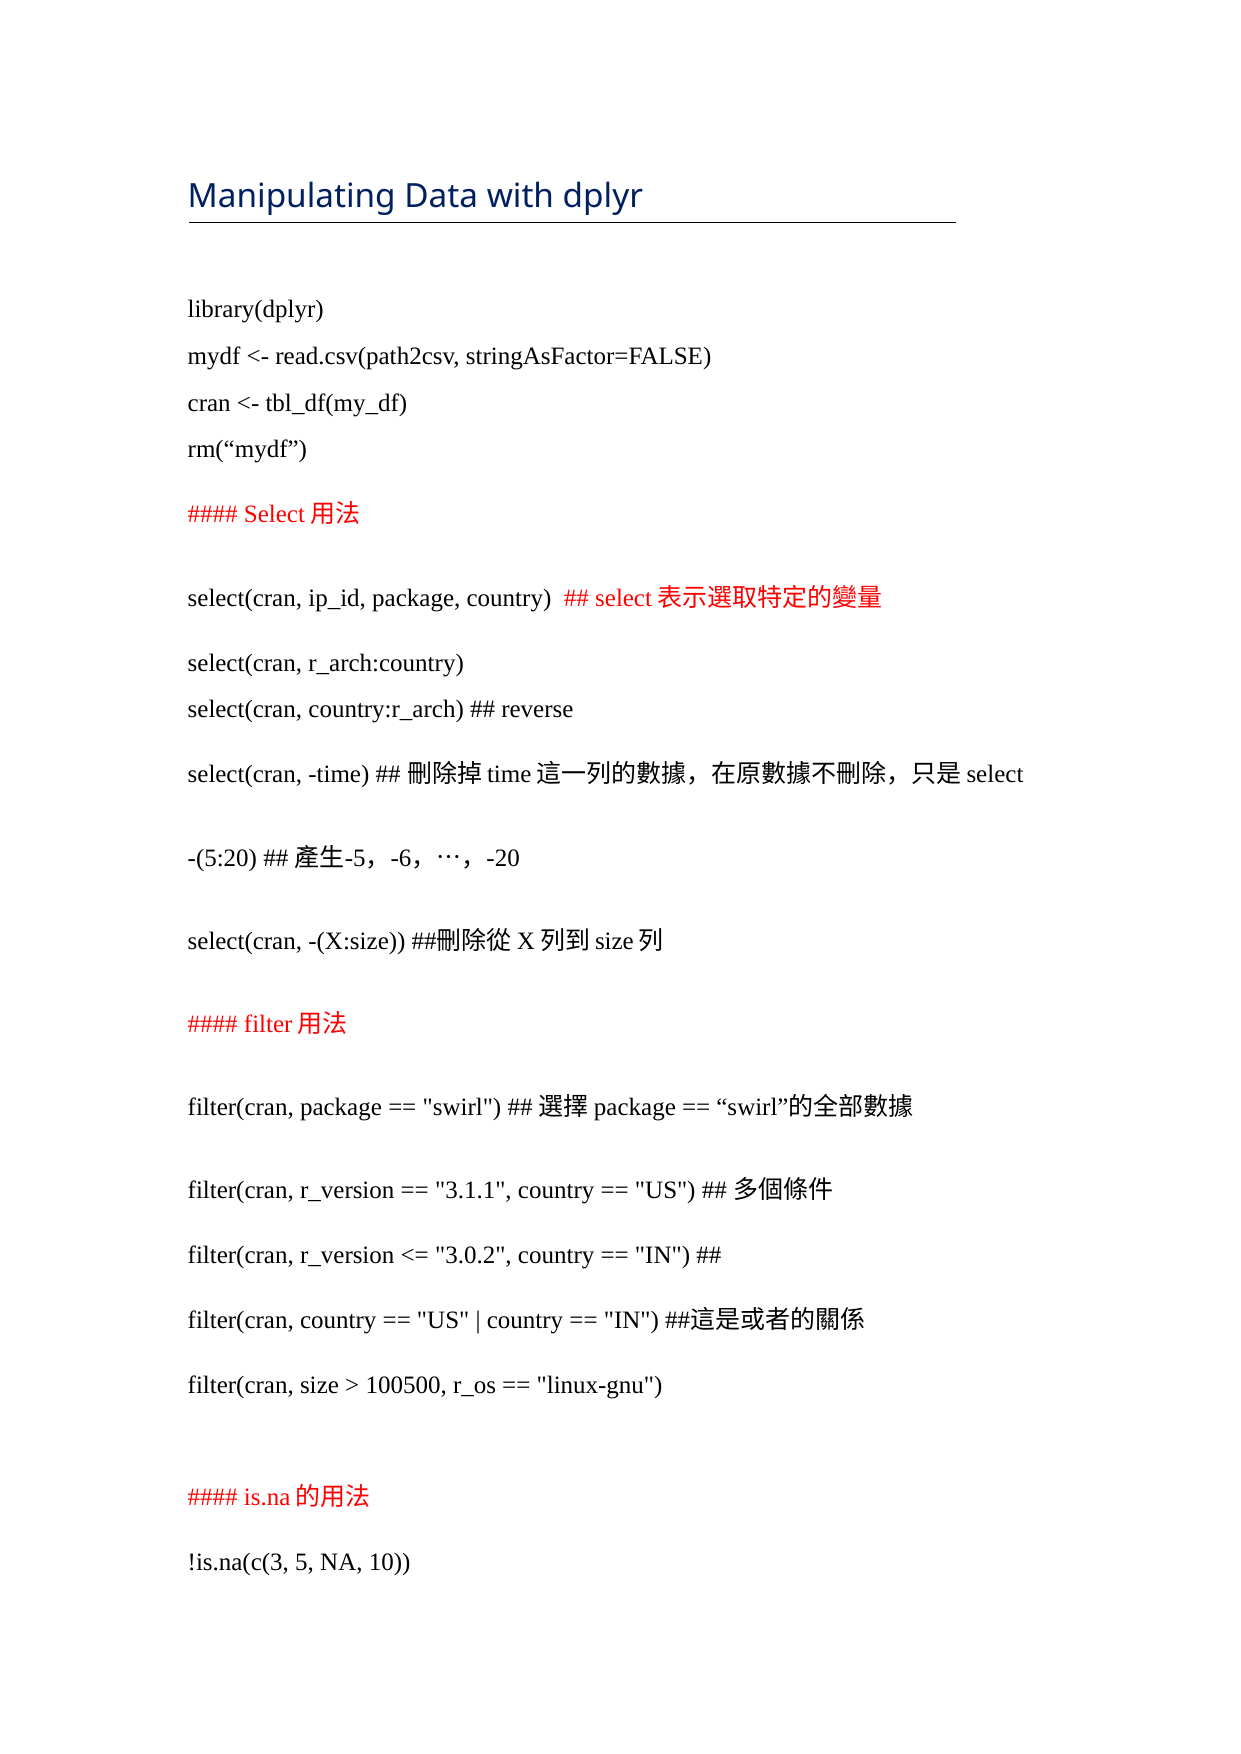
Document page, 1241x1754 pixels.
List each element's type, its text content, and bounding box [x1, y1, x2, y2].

text mydf <- read.csv(path2csv, stringAsFactor=FALSE) [187, 339, 1053, 371]
text filter(cran, r_version <= "3.0.2", country == "IN") ## [187, 1238, 1053, 1271]
text filter(cran, size > 100500, r_os == "linux-gnu") [187, 1368, 1053, 1401]
text filter(cran, r_version == "3.1.1", country == "US") ## 多個條件 [187, 1155, 1053, 1220]
text library(dplyr) [187, 292, 1053, 324]
text -(5:20) ## 產生-5，-6，…，-20 [187, 823, 1053, 888]
text Manipulating Data with dplyr [187, 162, 1053, 227]
text filter(cran, country == "US" | country == "IN") ##這是或者的關係 [187, 1285, 1053, 1350]
text !is.na(c(3, 5, NA, 10)) [187, 1545, 1053, 1578]
text select(cran, -(X:size)) ##刪除從X列到size列 [187, 906, 1053, 971]
text rm(“mydf”) [187, 433, 1053, 465]
text #### is.na的用法 [187, 1462, 1053, 1527]
text select(cran, r_arch:country) [187, 646, 1053, 678]
text select(cran, -time) ## 刪除掉time這一列的數據，在原數據不刪除，只是select [187, 739, 1053, 804]
text filter(cran, package == "swirl") ## 選擇package == “swirl”的全部數據 [187, 1072, 1053, 1137]
text select(cran, country:r_arch) ## reverse [187, 693, 1053, 725]
text cran <- tbl_df(my_df) [187, 386, 1053, 418]
text select(cran, ip_id, package, country) ## select表示選取特定的變量 [187, 563, 1053, 628]
text #### filter用法 [187, 989, 1053, 1054]
text #### Select用法 [187, 479, 1053, 544]
